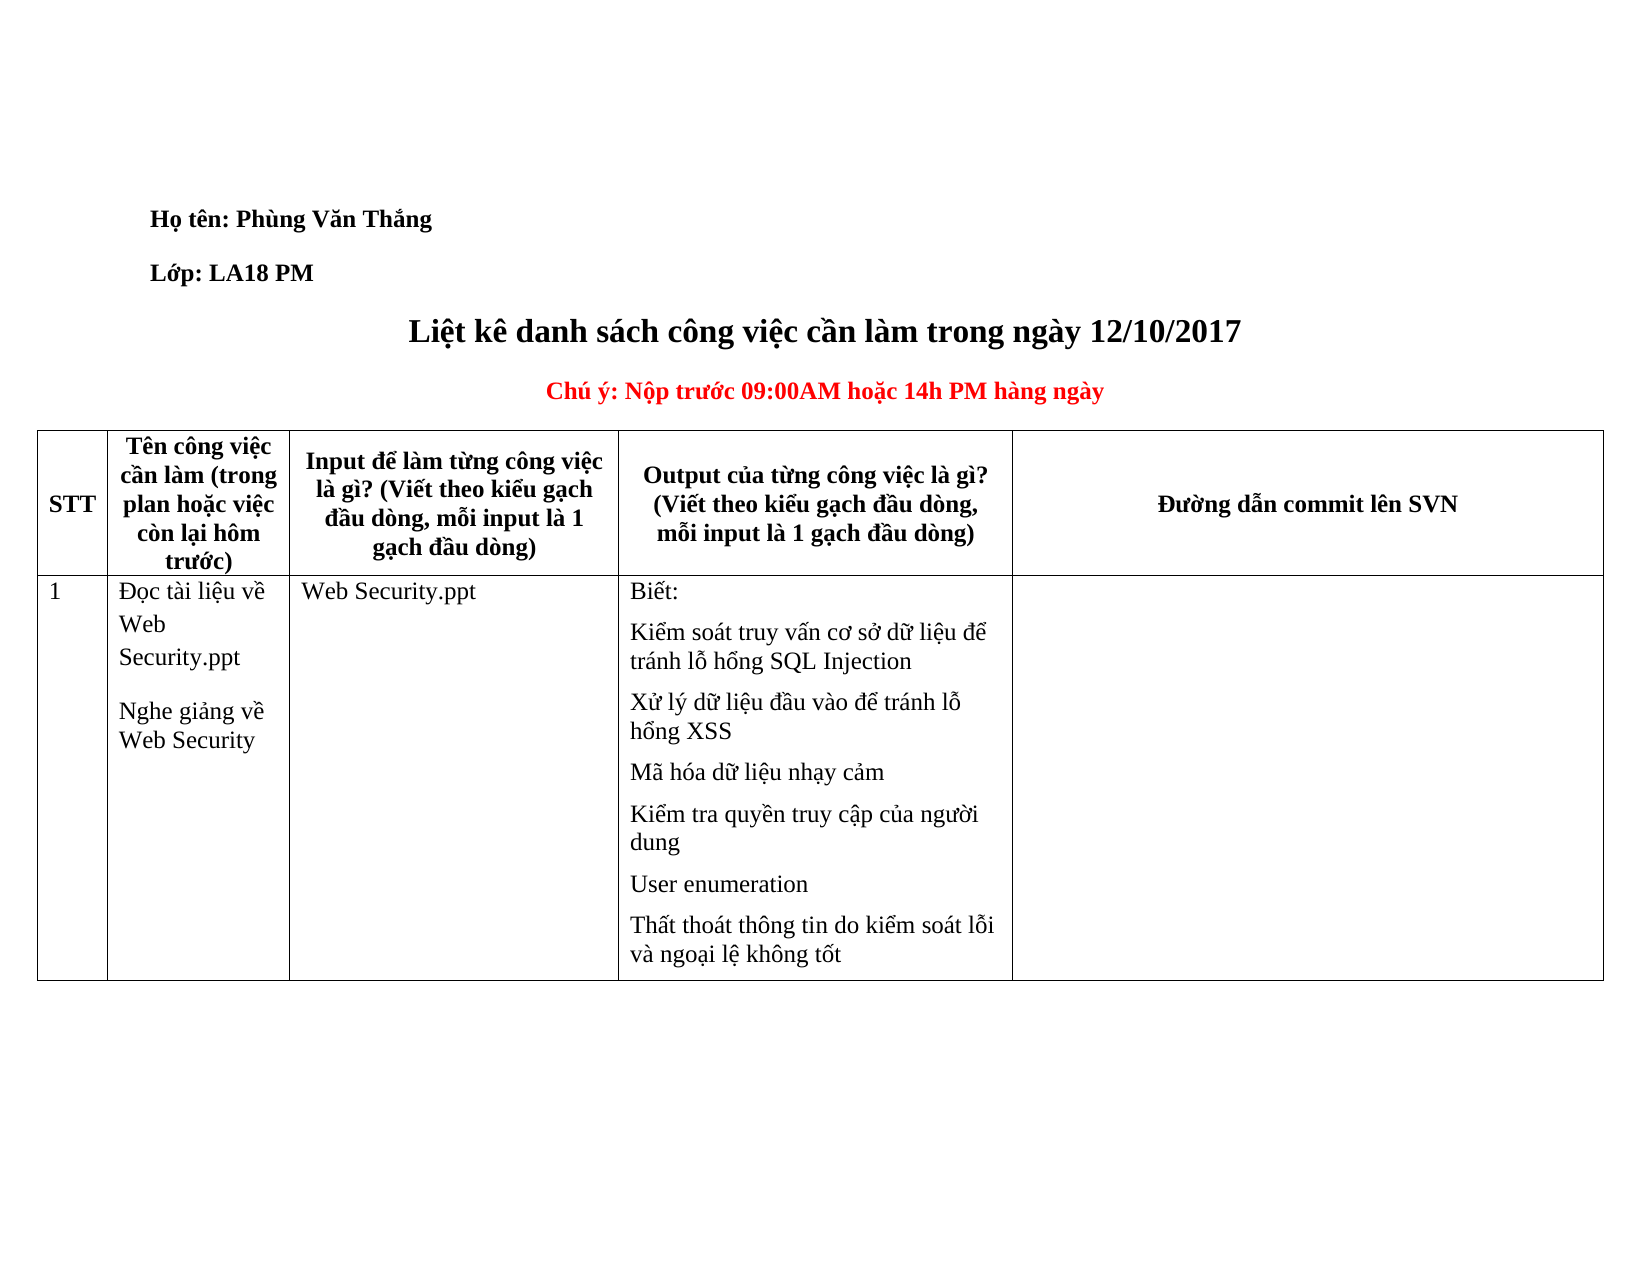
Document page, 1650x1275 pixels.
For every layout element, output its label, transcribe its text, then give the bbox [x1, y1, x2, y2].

table_header Đường dẫn commit lên SVN [1013, 431, 1603, 575]
table_header Input để làm từng công việc là gì? (Viết theo kiểu gạch đầu dòng, mỗi input là 1 gạch đầu dòng) [290, 431, 618, 575]
table_cell Web Security.ppt [290, 576, 618, 980]
table_cell Biết: Kiểm soát truy vấn cơ sở dữ liệu để tránh lỗ hổng SQL Injection Xử lý dữ liệu đầu vào để tránh lỗ hổng XSS Mã hóa dữ liệu nhạy cảm Kiểm tra quyền truy cập của người dung User enumeration Thất thoát thông tin do kiểm soát lỗi và ngoại lệ không tốt [619, 576, 1012, 980]
table_cell Đọc tài liệu về Web Security.ppt Nghe giảng về Web Security [108, 576, 289, 980]
text Họ tên: Phùng Văn Thắng [150, 204, 1500, 233]
text Liệt kê danh sách công việc cần làm trong ngày 12/10/2017 [150, 312, 1500, 350]
table_cell 1 [38, 576, 107, 980]
text Chú ý: Nộp trước 09:00AM hoặc 14h PM hàng ngày [150, 376, 1500, 405]
table_header STT [38, 431, 107, 575]
text Lớp: LA18 PM [150, 258, 1500, 286]
table_header Tên công việc cần làm (trong plan hoặc việc còn lại hôm trước) [108, 431, 289, 575]
table_cell [1013, 576, 1603, 980]
table_header Output của từng công việc là gì? (Viết theo kiểu gạch đầu dòng, mỗi input là 1 gạch đầu dòng) [619, 431, 1012, 575]
